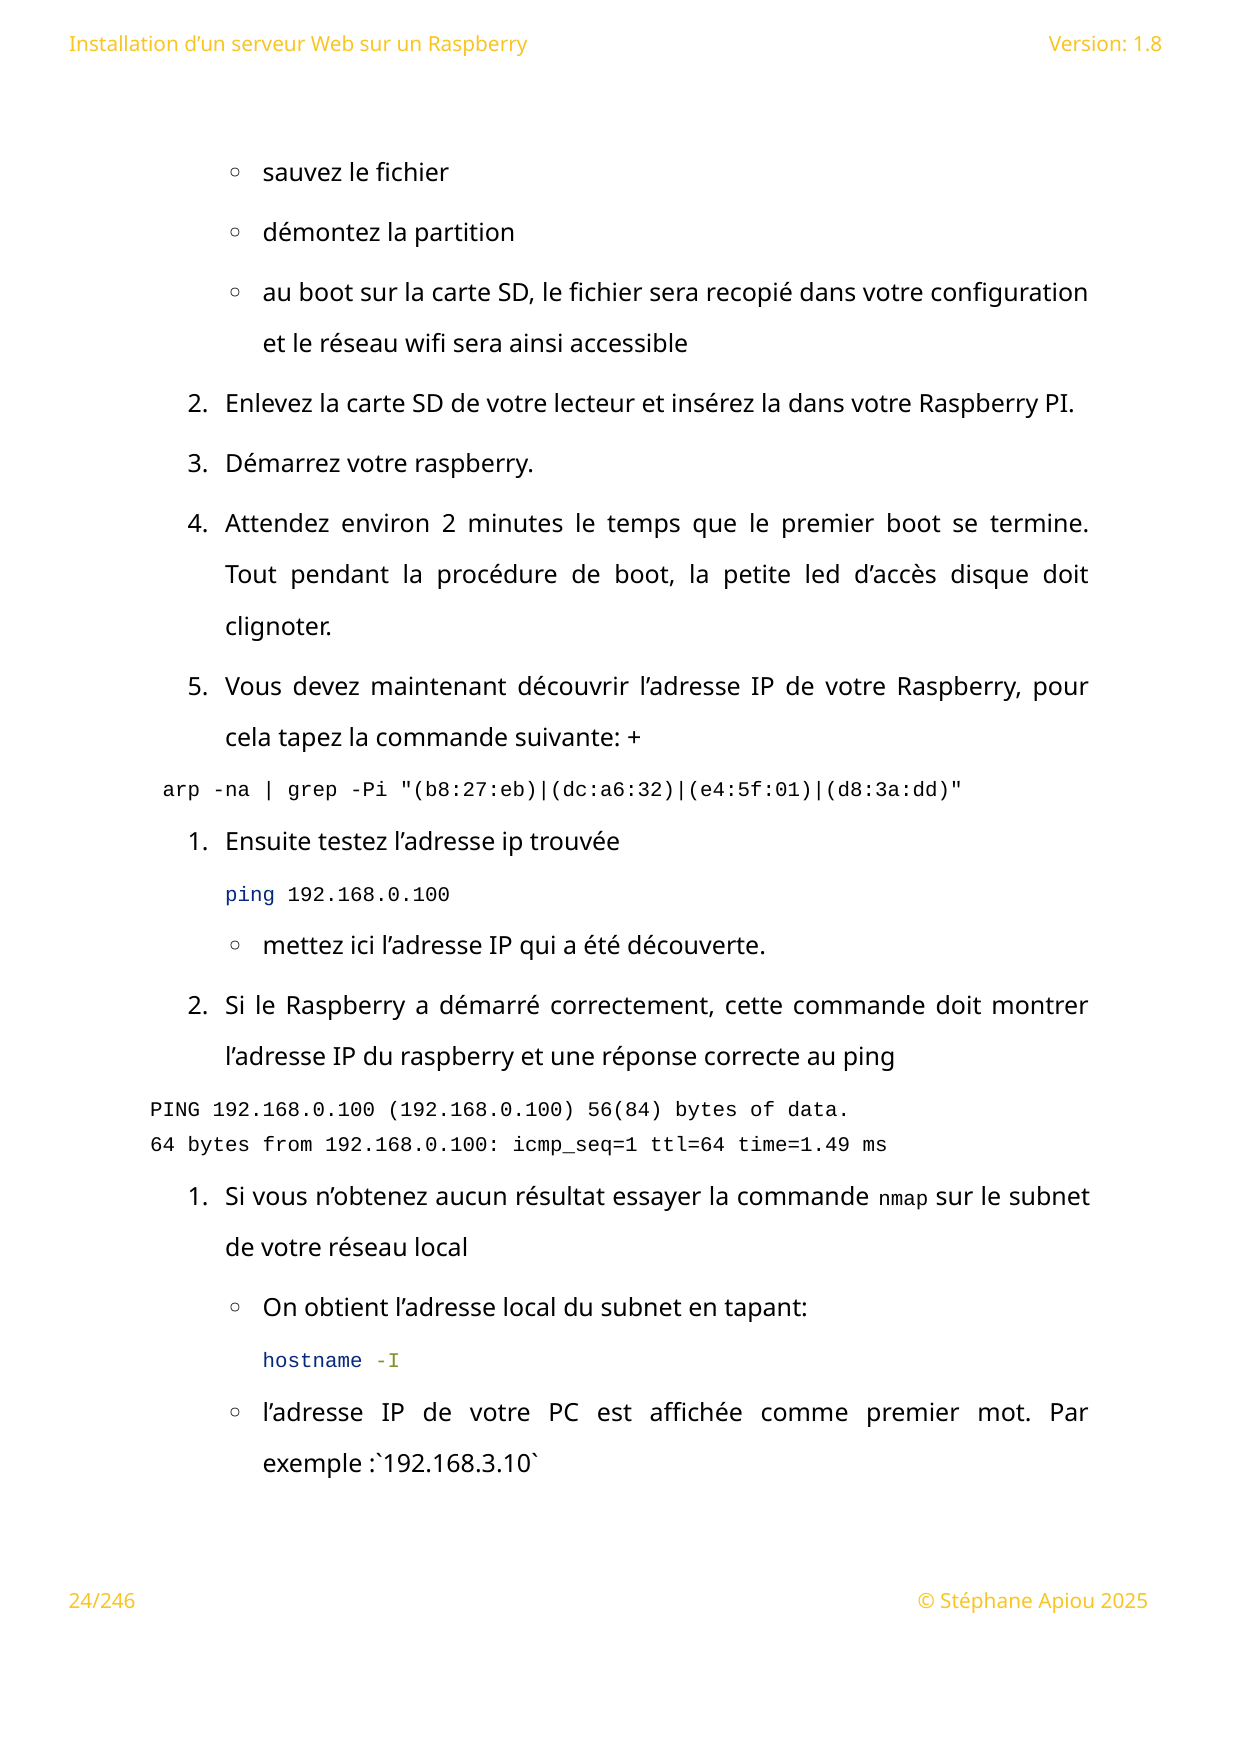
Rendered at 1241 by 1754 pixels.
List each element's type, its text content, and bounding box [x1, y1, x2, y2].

list Démarrez votre raspberry. [187, 446, 1090, 480]
text 64 bytes from 192.168.0.100: icmp_seq=1 ttl=64 time=1.49 ms [150, 1134, 1090, 1158]
list Ensuite testez l’adresse ip trouvée [187, 824, 1090, 858]
list l’adresse IP de votre PC est affichée comme premier mot. Par exemple :`192.168.3.10` [225, 1394, 1090, 1479]
list démontez la partition [225, 215, 1090, 249]
list Attendez environ 2 minutes le temps que le premier boot se termine. Tout pendant la procédure de boot, la petite led d’accès disque doit clignoter. [187, 506, 1090, 642]
list Vous devez maintenant découvrir l’adresse IP de votre Raspberry, pour cela tapez la commande suivante: + [187, 668, 1090, 753]
list Si vous n’obtenez aucun résultat essayer la commande nmap sur le subnet de votre réseau local [187, 1179, 1090, 1264]
list ping 192.168.0.100 [225, 884, 1090, 907]
list au boot sur la carte SD, le fichier sera recopié dans votre configuration et le réseau wifi sera ainsi accessible [225, 275, 1090, 360]
text PING 192.168.0.100 (192.168.0.100) 56(84) bytes of data. [150, 1099, 1090, 1123]
list Enlevez la carte SD de votre lecteur et insérez la dans votre Raspberry PI. [187, 386, 1090, 420]
list Si le Raspberry a démarré correctement, cette commande doit montrer l’adresse IP du raspberry et une réponse correcte au ping [187, 988, 1090, 1073]
text arp -na | grep -Pi "(b8:27:eb)|(dc:a6:32)|(e4:5f:01)|(d8:3a:dd)" [150, 779, 1090, 803]
list hostname -I [262, 1350, 1090, 1373]
list On obtient l’adresse local du subnet en tapant: [225, 1290, 1090, 1324]
list sauvez le fichier [225, 155, 1090, 189]
list mettez ici l’adresse IP qui a été découverte. [225, 928, 1090, 962]
